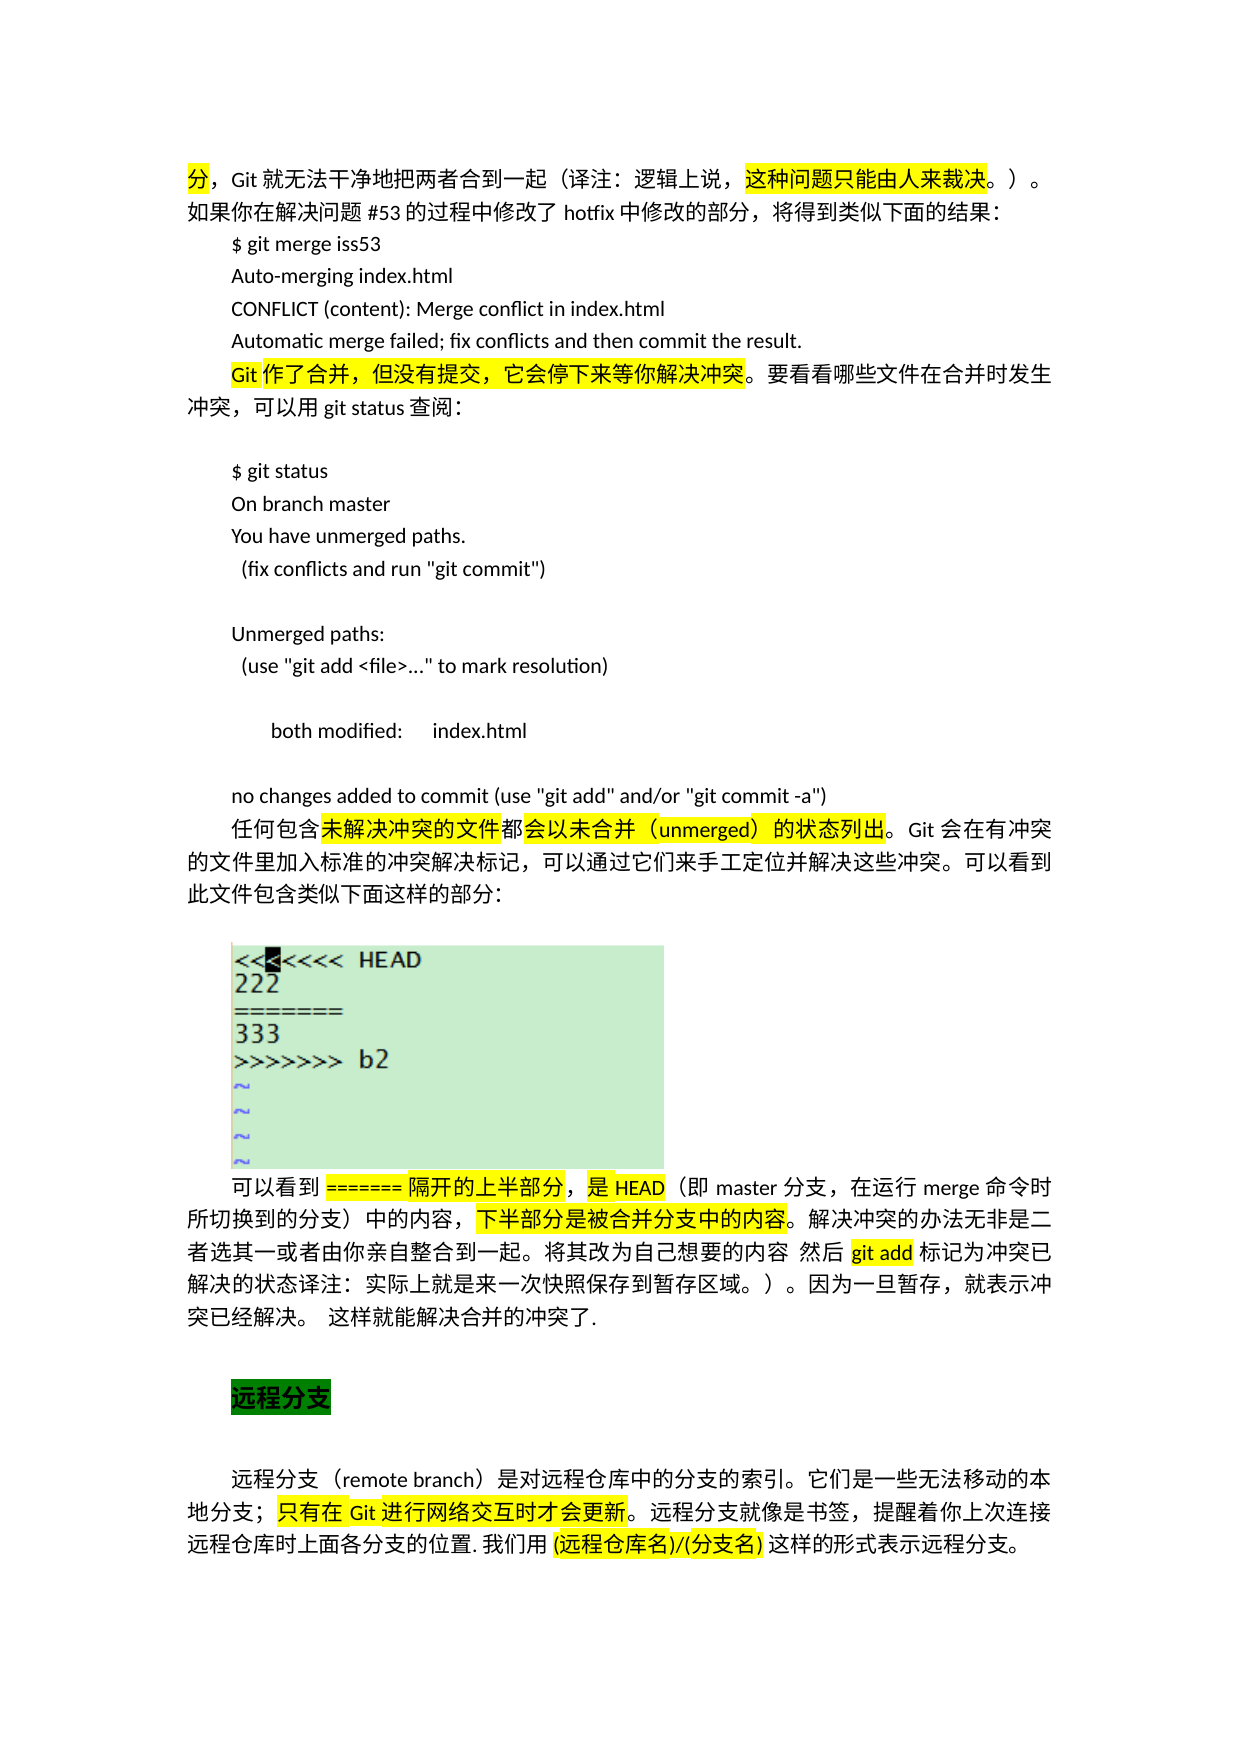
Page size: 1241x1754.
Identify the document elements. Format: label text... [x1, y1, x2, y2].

text both modified: index.html [187, 714, 1053, 747]
text 远程分支 [187, 1364, 1053, 1429]
text Auto-merging index.html [187, 259, 1053, 292]
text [187, 162, 1053, 227]
text Unmerged paths: [187, 617, 1053, 649]
text (fix conflicts and run "git commit") [187, 552, 1053, 584]
text 可以看到 ======= 隔开的上半部分，是 HEAD（即 master 分支，在运行 merge 命令时所切换到的分支）中的内容，下半部分是被合并分支中的内容。解决冲突的办法无非是二者选其一或者由你亲自整合到一起。将其改为自己想要的内容 然后git add 标记为冲突已解决的状态译注：实际上就是来一次快照保存到暂存区域。）。因为一旦暂存，就表示冲突已经解决。 这样就能解决合并的冲突了. [187, 1169, 1053, 1332]
picture [231, 942, 664, 1169]
text CONFLICT (content): Merge conflict in index.html [187, 292, 1053, 324]
text 任何包含未解决冲突的文件都会以未合并（unmerged）的状态列出。Git 会在有冲突的文件里加入标准的冲突解决标记，可以通过它们来手工定位并解决这些冲突。可以看到此文件包含类似下面这样的部分： [187, 812, 1053, 909]
text 远程分支（remote branch）是对远程仓库中的分支的索引。它们是一些无法移动的本地分支；只有在 Git 进行网络交互时才会更新。远程分支就像是书签，提醒着你上次连接远程仓库时上面各分支的位置. 我们用 (远程仓库名)/(分支名) 这样的形式表示远程分支。 [187, 1462, 1053, 1559]
text You have unmerged paths. [187, 519, 1053, 552]
text Automatic merge failed; fix conflicts and then commit the result. [187, 324, 1053, 357]
text $ git merge iss53 [187, 227, 1053, 259]
text no changes added to commit (use "git add" and/or "git commit -a") [187, 779, 1053, 812]
text $ git status [187, 454, 1053, 487]
text On branch master [187, 487, 1053, 519]
text Git 作了合并，但没有提交，它会停下来等你解决冲突。要看看哪些文件在合并时发生冲突，可以用 git status 查阅： [187, 357, 1053, 422]
text (use "git add <file>..." to mark resolution) [187, 649, 1053, 682]
